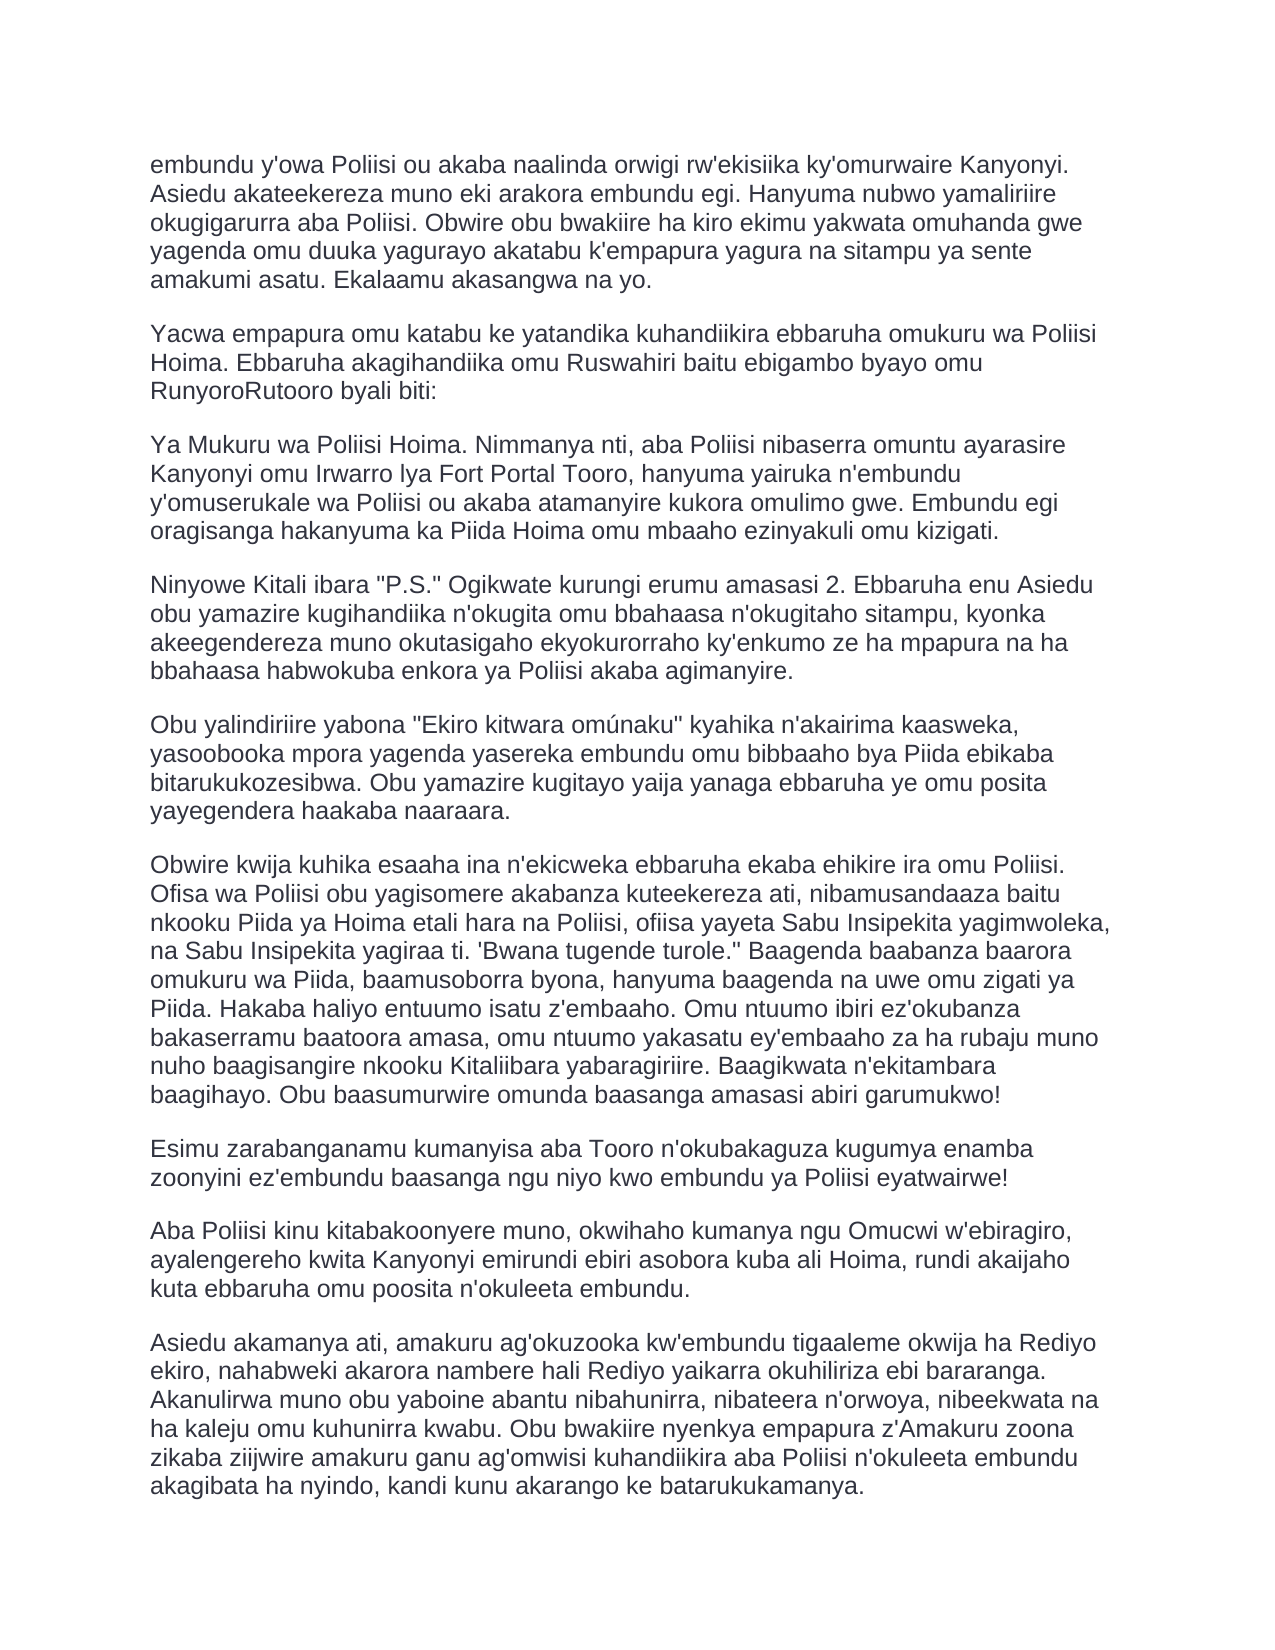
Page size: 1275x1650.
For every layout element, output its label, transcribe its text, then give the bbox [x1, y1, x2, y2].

text Esimu zarabanganamu kumanyisa aba Tooro n'okubakaguza kugumya enamba zoonyini ez'embundu baasanga ngu niyo kwo embundu ya Poliisi eyatwairwe! [150, 1134, 1125, 1191]
text Ya Mukuru wa Poliisi Hoima. Nimmanya nti, aba Poliisi nibaserra omuntu ayarasire Kanyonyi omu Irwarro lya Fort Portal Tooro, hanyuma yairuka n'embundu y'omuserukale wa Poliisi ou akaba atamanyire kukora omulimo gwe. Embundu egi oragisanga hakanyuma ka Piida Hoima omu mbaaho ezinyakuli omu kizigati. [150, 430, 1125, 545]
text Asiedu akamanya ati, amakuru ag'okuzooka kw'embundu tigaaleme okwija ha Rediyo ekiro, nahabweki akarora nambere hali Rediyo yaikarra okuhiliriza ebi bararanga. Akanulirwa muno obu yaboine abantu nibahunirra, nibateera n'orwoya, nibeekwata na ha kaleju omu kuhunirra kwabu. Obu bwakiire nyenkya empapura z'Amakuru zoona zikaba ziijwire amakuru ganu ag'omwisi kuhandiikira aba Poliisi n'okuleeta embundu akagibata ha nyindo, kandi kunu akarango ke batarukukamanya. [150, 1327, 1125, 1500]
text Obwire kwija kuhika esaaha ina n'ekicweka ebbaruha ekaba ehikire ira omu Poliisi. Ofisa wa Poliisi obu yagisomere akabanza kuteekereza ati, nibamusandaaza baitu nkooku Piida ya Hoima etali hara na Poliisi, ofiisa yayeta Sabu Insipekita yagimwoleka, na Sabu Insipekita yagiraa ti. 'Bwana tugende turole." Baagenda baabanza baarora omukuru wa Piida, baamusoborra byona, hanyuma baagenda na uwe omu zigati ya Piida. Hakaba haliyo entuumo isatu z'embaaho. Omu ntuumo ibiri ez'okubanza bakaserramu baatoora amasa, omu ntuumo yakasatu ey'embaaho za ha rubaju muno nuho baagisangire nkooku Kitaliibara yabaragiriire. Baagikwata n'ekitambara baagihayo. Obu baasumurwire omunda baasanga amasasi abiri garumukwo! [150, 850, 1125, 1109]
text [150, 150, 1125, 294]
text Ninyowe Kitali ibara "P.S." Ogikwate kurungi erumu amasasi 2. Ebbaruha enu Asiedu obu yamazire kugihandiika n'okugita omu bbahaasa n'okugitaho sitampu, kyonka akeegendereza muno okutasigaho ekyokurorraho ky'enkumo ze ha mpapura na ha bbahaasa habwokuba enkora ya Poliisi akaba agimanyire. [150, 570, 1125, 685]
text Aba Poliisi kinu kitabakoonyere muno, okwihaho kumanya ngu Omucwi w'ebiragiro, ayalengereho kwita Kanyonyi emirundi ebiri asobora kuba ali Hoima, rundi akaijaho kuta ebbaruha omu poosita n'okuleeta embundu. [150, 1216, 1125, 1302]
text Obu yalindiriire yabona "Ekiro kitwara omúnaku" kyahika n'akairima kaasweka, yasoobooka mpora yagenda yasereka embundu omu bibbaaho bya Piida ebikaba bitarukukozesibwa. Obu yamazire kugitayo yaija yanaga ebbaruha ye omu posita yayegendera haakaba naaraara. [150, 710, 1125, 825]
text Yacwa empapura omu katabu ke yatandika kuhandiikira ebbaruha omukuru wa Poliisi Hoima. Ebbaruha akagihandiika omu Ruswahiri baitu ebigambo byayo omu RunyoroRutooro byali biti: [150, 319, 1125, 405]
